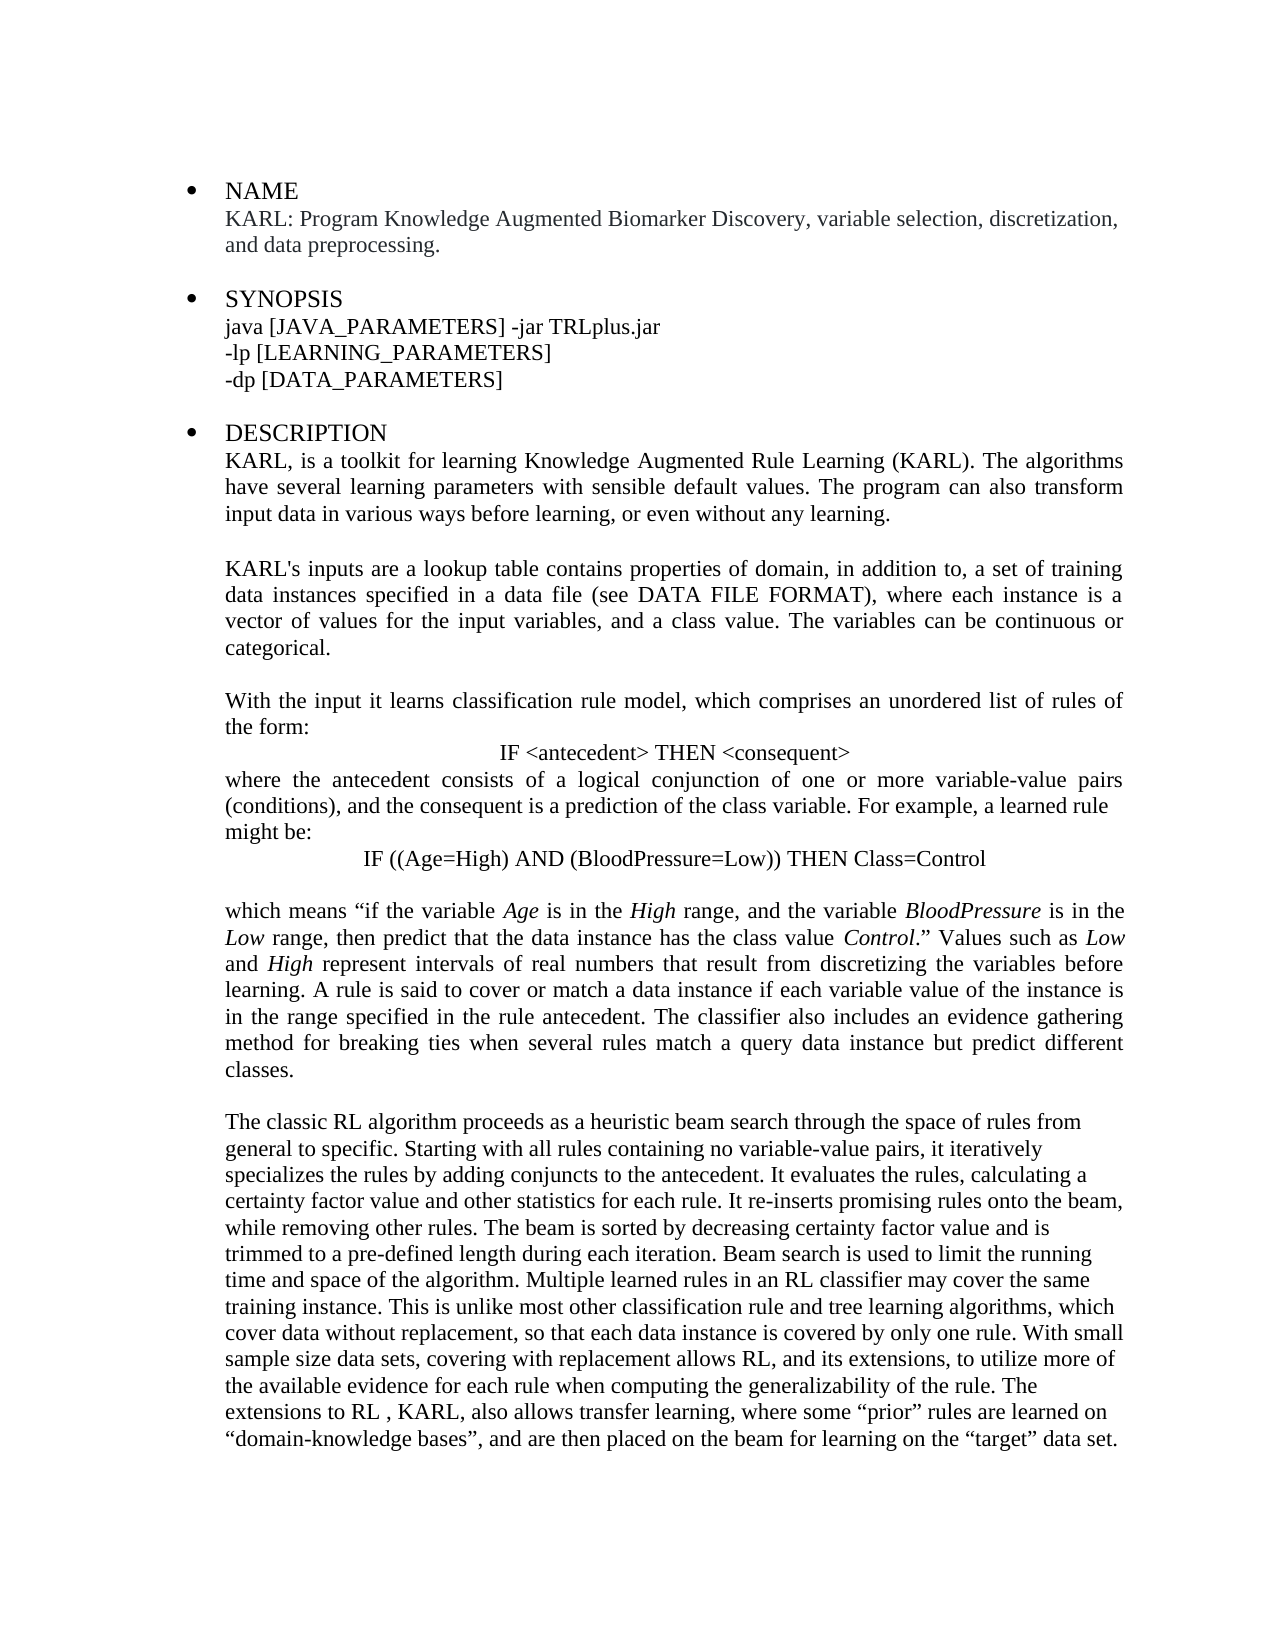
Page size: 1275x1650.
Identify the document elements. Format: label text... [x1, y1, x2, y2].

text KARL, is a toolkit for learning Knowledge Augmented Rule Learning (KARL). The algorithms have several learning parameters with sensible default values. The program can also transform input data in various ways before learning, or even without any learning. [225, 447, 1125, 526]
text which means “if the variable Age is in the High range, and the variable BloodPressure is in the Low range, then predict that the data instance has the class value Control.” Values such as Low and High represent intervals of real numbers that result from discretizing the variables before learning. A rule is said to cover or match a data instance if each variable value of the instance is in the range specified in the rule antecedent. The classifier also includes an evidence gathering method for breaking ties when several rules match a query data instance but predict different classes. [225, 897, 1125, 1082]
text -lp [LEARNING_PARAMETERS] [225, 339, 1125, 366]
text The classic RL algorithm proceeds as a heuristic beam search through the space of rules from general to specific. Starting with all rules containing no variable-value pairs, it iteratively specializes the rules by adding conjuncts to the antecedent. It evaluates the rules, calculating a certainty factor value and other statistics for each rule. It re-inserts promising rules onto the beam, while removing other rules. The beam is sorted by decreasing certainty factor value and is trimmed to a pre-defined length during each iteration. Beam search is used to limit the running time and space of the algorithm. Multiple learned rules in an RL classifier may cover the same training instance. This is unlike most other classification rule and tree learning algorithms, which cover data without replacement, so that each data instance is covered by only one rule. With small sample size data sets, covering with replacement allows RL, and its extensions, to utilize more of the available evidence for each rule when computing the generalizability of the rule. The extensions to RL , KARL, also allows transfer learning, where some “prior” rules are learned on “domain-knowledge bases”, and are then placed on the beam for learning on the “target” data set. [225, 1108, 1125, 1451]
text IF ((Age=High) AND (BloodPressure=Low)) THEN Class=Control [225, 845, 1125, 871]
text java [JAVA_PARAMETERS] -jar TRLplus.jar [225, 313, 1125, 339]
text where the antecedent consists of a logical conjunction of one or more variable-value pairs (conditions), and the consequent is a prediction of the class variable. For example, a learned rule [225, 766, 1125, 818]
text KARL: Program Knowledge Augmented Biomarker Discovery, variable selection, discretization, and data preprocessing. [441, 205, 1125, 258]
text KARL's inputs are a lookup table contains properties of domain, in addition to, a set of training data instances specified in a data file (see DATA FILE FORMAT), where each instance is a vector of values for the input variables, and a class value. The variables can be continuous or categorical. [225, 555, 1125, 660]
text With the input it learns classification rule model, which comprises an unordered list of rules of the form: [225, 687, 1125, 739]
text IF <antecedent> THEN <consequent> [225, 739, 1125, 766]
list NAME [187, 176, 1125, 205]
list DESCRIPTION [187, 418, 1125, 447]
text -dp [DATA_PARAMETERS] [225, 366, 1125, 392]
list SYNOPSIS [187, 284, 1125, 313]
text might be: [225, 818, 1125, 845]
